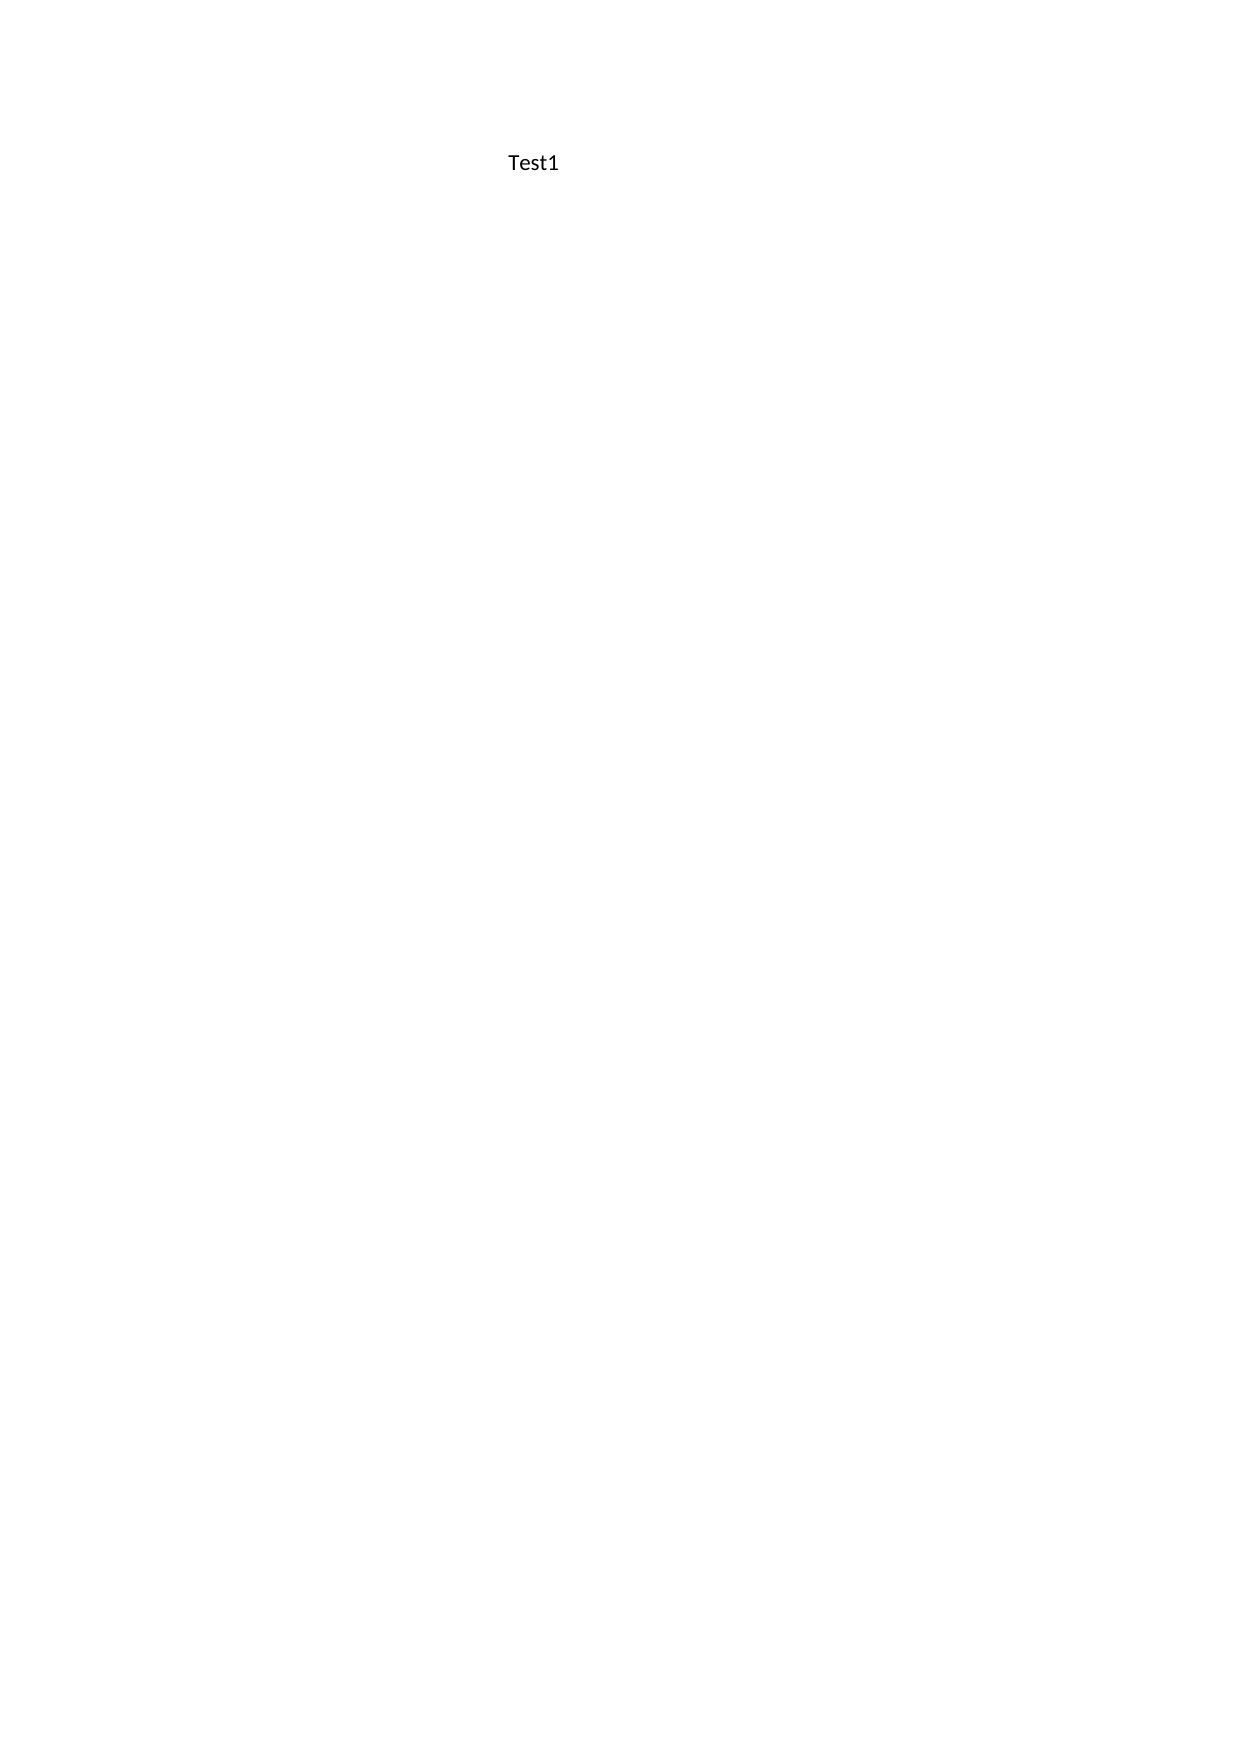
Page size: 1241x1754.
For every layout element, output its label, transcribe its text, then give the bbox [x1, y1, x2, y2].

text Test1 [148, 148, 1093, 176]
